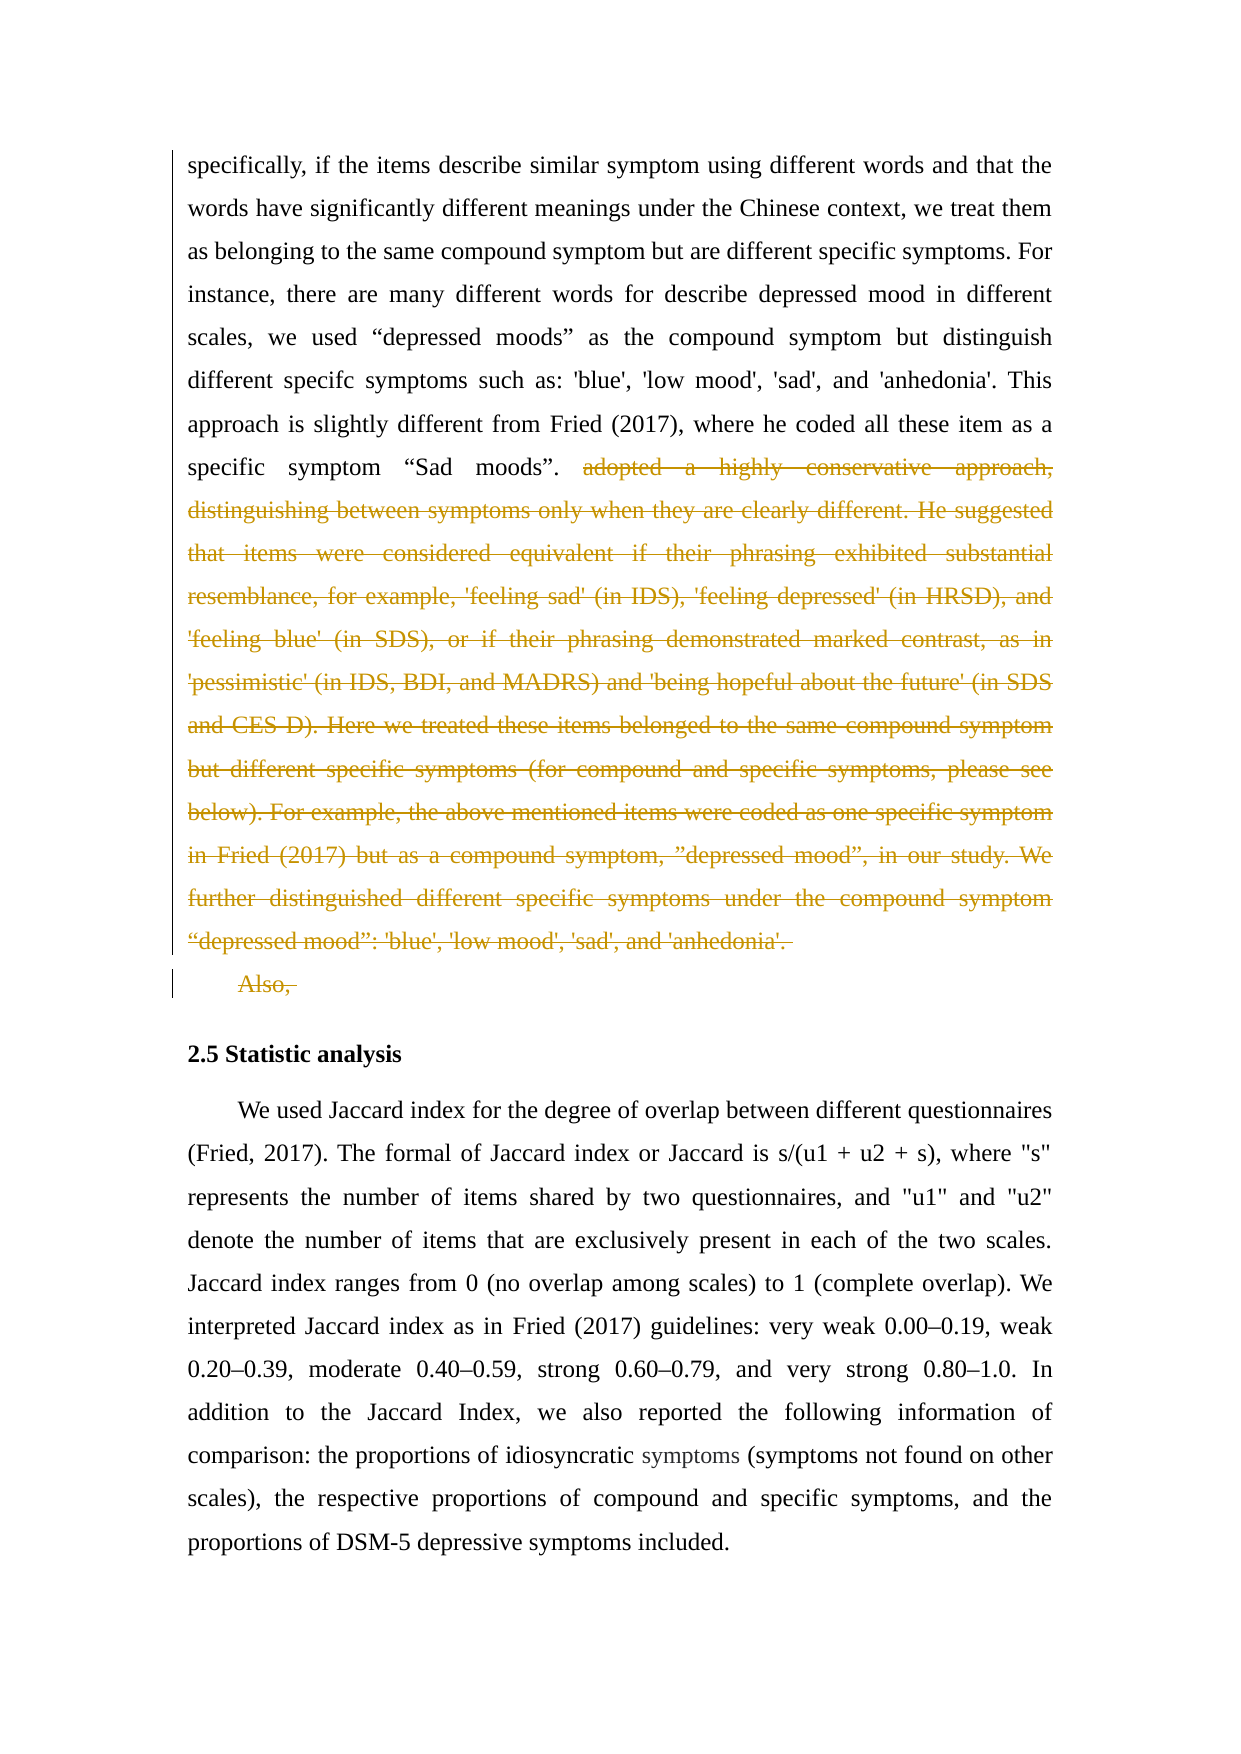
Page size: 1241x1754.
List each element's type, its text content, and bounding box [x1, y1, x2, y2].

subtitle 2.5 Statistic analysis [187, 1039, 1053, 1068]
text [187, 150, 1053, 511]
text We used Jaccard index for the degree of overlap between different questionnaires (Fried, 2017). The formal of Jaccard index or Jaccard is s/(u1 + u2 + s), where "s" represents the number of items shared by two questionnaires, and "u1" and "u2" denote the number of items that are exclusively present in each of the two scales. Jaccard index ranges from 0 (no overlap among scales) to 1 (complete overlap). We interpreted Jaccard index as in Fried (2017) guidelines: very weak 0.00–0.19, weak 0.20–0.39, moderate 0.40–0.59, strong 0.60–0.79, and very strong 0.80–1.0. In addition to the Jaccard Index, we also reported the following information of comparison: the proportions of idiosyncratic symptoms (symptoms not found on other scales), the respective proportions of compound and specific symptoms, and the proportions of DSM-5 depressive symptoms included. [187, 1095, 1053, 1555]
